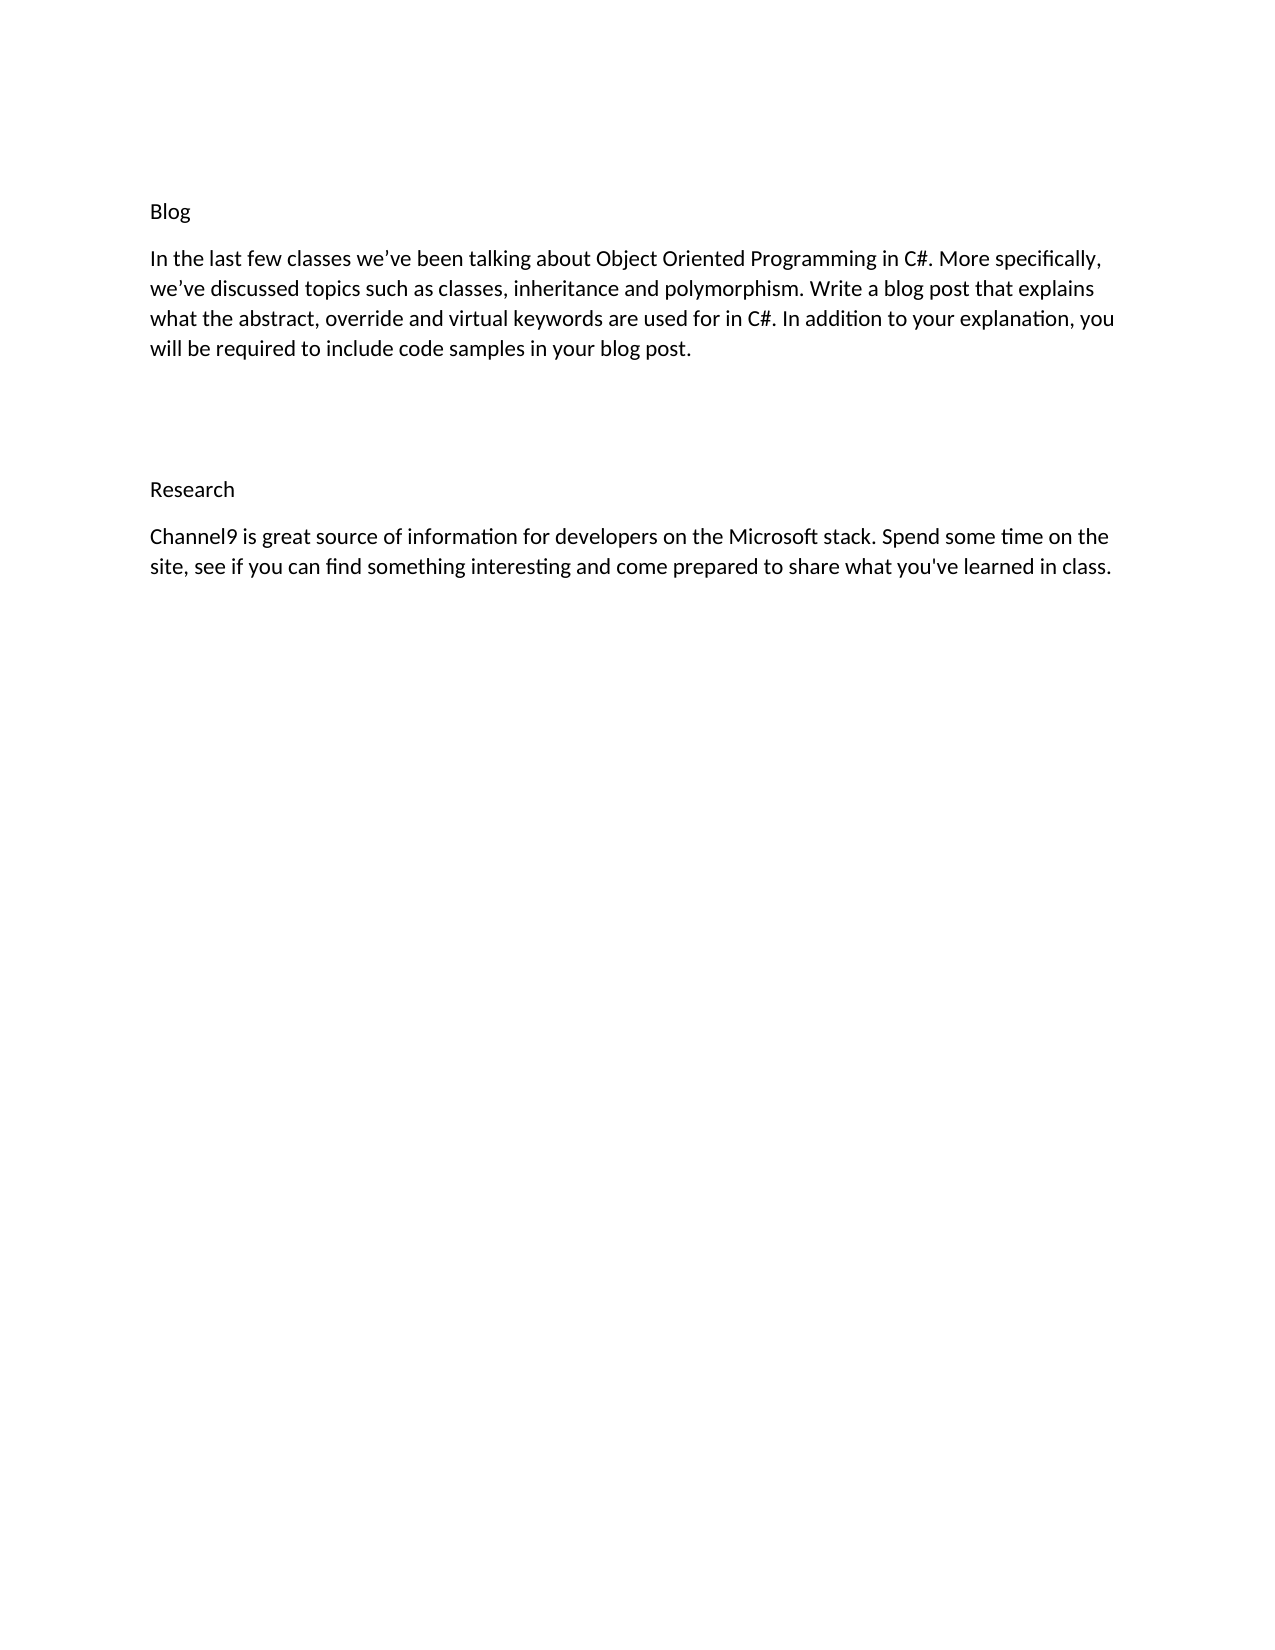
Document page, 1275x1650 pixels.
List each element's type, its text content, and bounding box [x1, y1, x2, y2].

text Blog [150, 197, 1125, 225]
text Channel9 is great source of information for developers on the Microsoft stack. Spend some time on the site, see if you can find something interesting and come prepared to share what you've learned in class. [150, 522, 1125, 580]
text In the last few classes we’ve been talking about Object Oriented Programming in C#. More specifically, we’ve discussed topics such as classes, inheritance and polymorphism. Write a blog post that explains what the abstract, override and virtual keywords are used for in C#. In addition to your explanation, you will be required to include code samples in your blog post. [150, 244, 1125, 362]
text Research [150, 475, 1125, 503]
